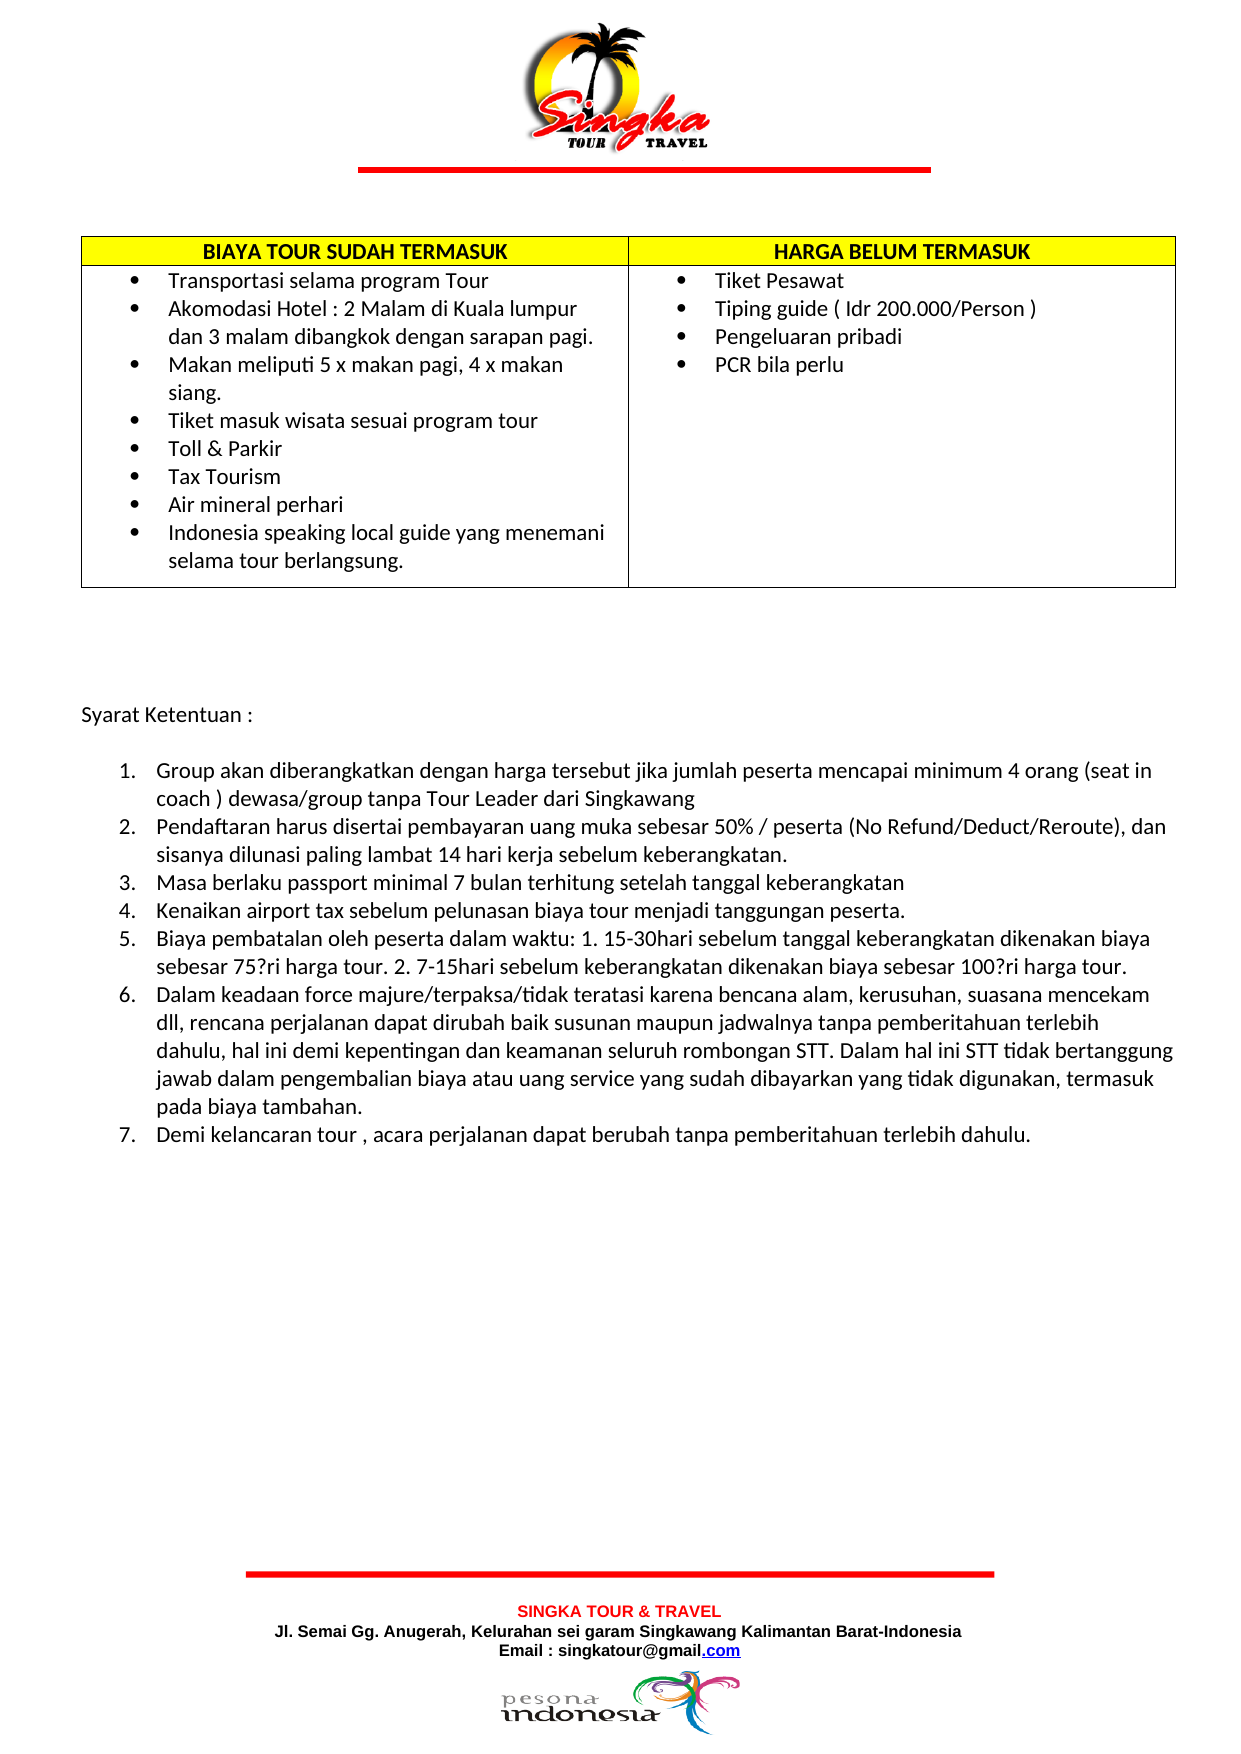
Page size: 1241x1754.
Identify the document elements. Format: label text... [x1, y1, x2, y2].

text Syarat Ketentuan : [81, 700, 1176, 728]
list Masa berlaku passport minimal 7 bulan terhitung setelah tanggal keberangkatan [119, 868, 1176, 896]
list Kenaikan airport tax sebelum pelunasan biaya tour menjadi tanggungan peserta. [119, 896, 1176, 924]
list Pendaftaran harus disertai pembayaran uang muka sebesar 50% / peserta (No Refund/Deduct/Reroute), dan sisanya dilunasi paling lambat 14 hari kerja sebelum keberangkatan. [119, 812, 1176, 868]
list Group akan diberangkatkan dengan harga tersebut jika jumlah peserta mencapai minimum 4 orang (seat in coach ) dewasa/group tanpa Tour Leader dari Singkawang [119, 756, 1176, 812]
table_cell Transportasi selama program Tour Akomodasi Hotel : 2 Malam di Kuala lumpur dan 3 malam dibangkok dengan sarapan pagi. Makan meliputi 5 x makan pagi, 4 x makan siang. Tiket masuk wisata sesuai program tour Toll & Parkir Tax Tourism Air mineral perhari Indonesia speaking local guide yang menemani selama tour berlangsung. [82, 266, 628, 587]
picture [500, 1670, 740, 1735]
picture [515, 14, 725, 161]
table_header HARGA BELUM TERMASUK [629, 237, 1175, 265]
list Biaya pembatalan oleh peserta dalam waktu: 1. 15-30hari sebelum tanggal keberangkatan dikenakan biaya sebesar 75?ri harga tour. 2. 7-15hari sebelum keberangkatan dikenakan biaya sebesar 100?ri harga tour. [119, 924, 1176, 980]
list Dalam keadaan force majure/terpaksa/tidak teratasi karena bencana alam, kerusuhan, suasana mencekam dll, rencana perjalanan dapat dirubah baik susunan maupun jadwalnya tanpa pemberitahuan terlebih dahulu, hal ini demi kepentingan dan keamanan seluruh rombongan STT. Dalam hal ini STT tidak bertanggung jawab dalam pengembalian biaya atau uang service yang sudah dibayarkan yang tidak digunakan, termasuk pada biaya tambahan. [119, 980, 1176, 1120]
list Demi kelancaran tour , acara perjalanan dapat berubah tanpa pemberitahuan terlebih dahulu. [119, 1120, 1176, 1148]
table_header BIAYA TOUR SUDAH TERMASUK [82, 237, 628, 265]
table_cell Tiket Pesawat Tiping guide ( Idr 200.000/Person ) Pengeluaran pribadi PCR bila perlu [629, 266, 1175, 587]
